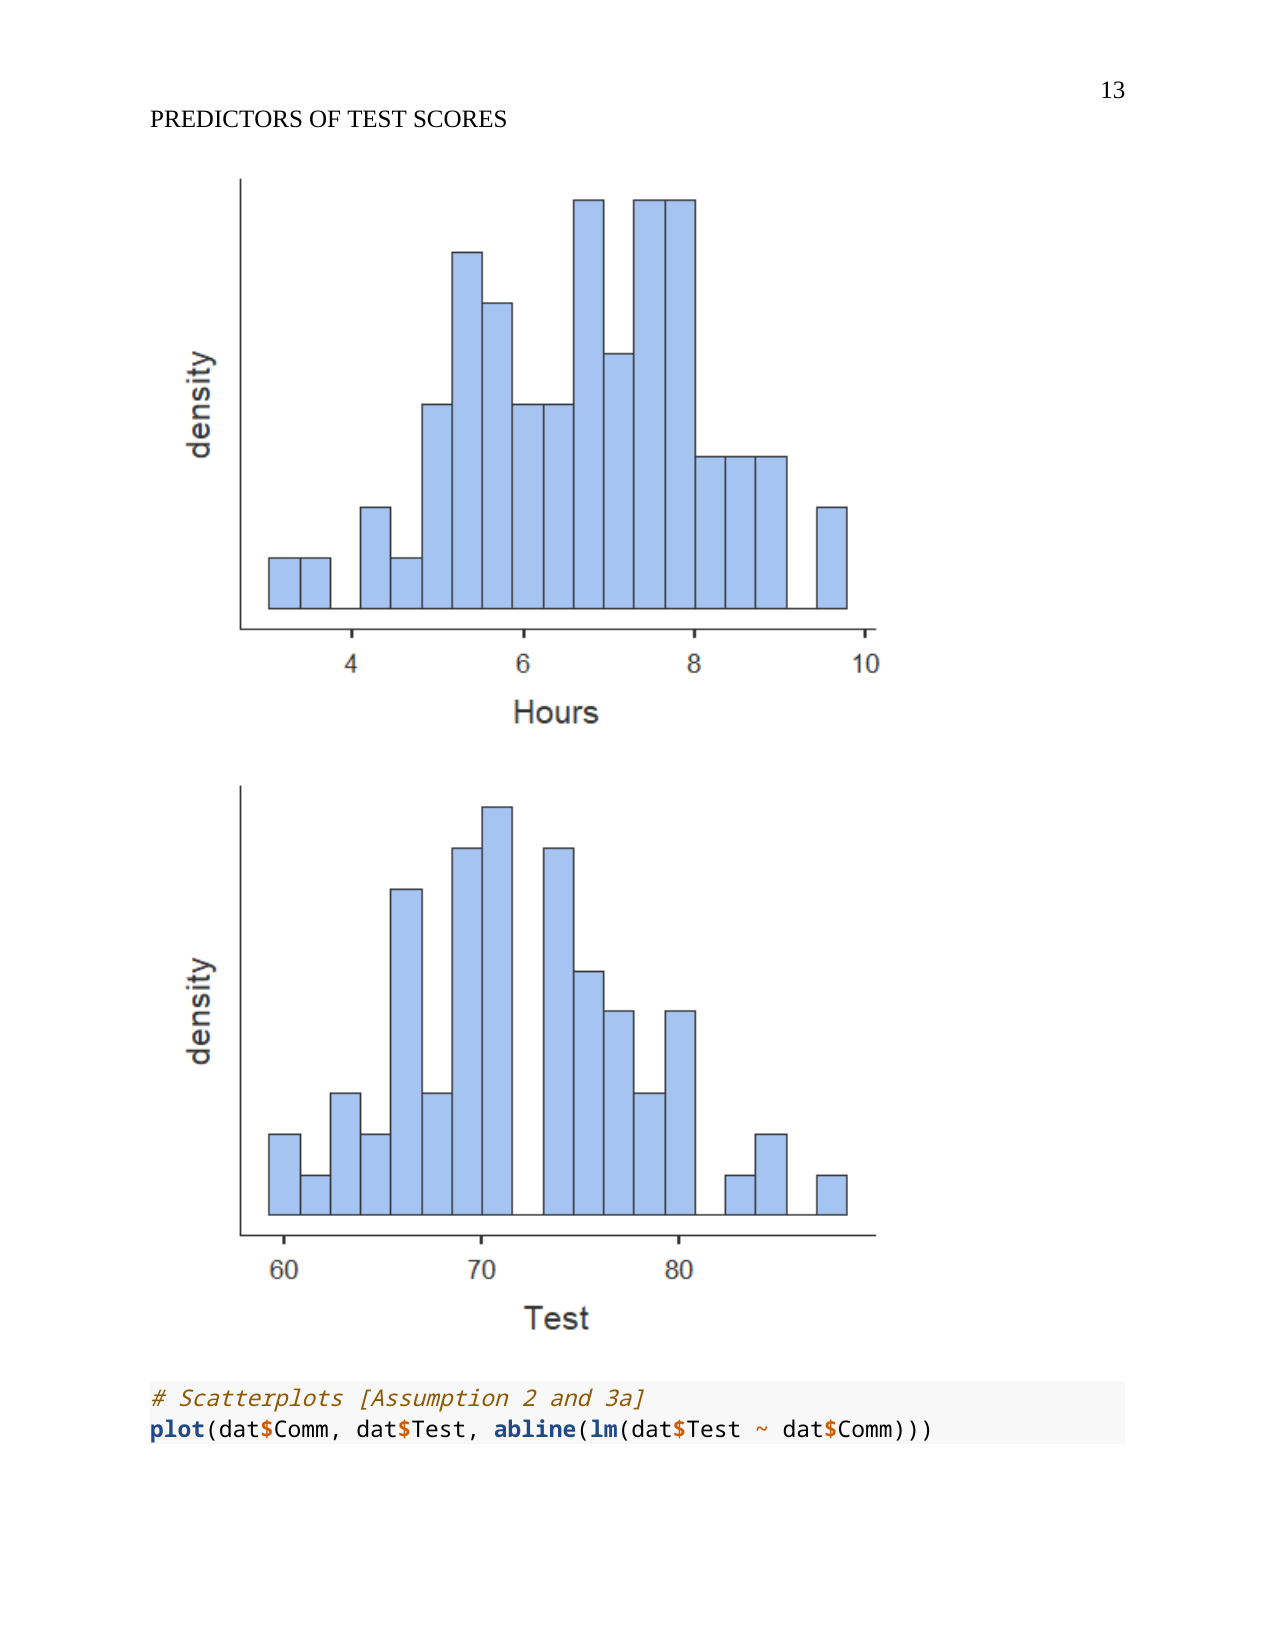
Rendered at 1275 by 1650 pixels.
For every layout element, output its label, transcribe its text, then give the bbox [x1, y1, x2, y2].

picture [150, 150, 908, 1363]
text # Scatterplots [Assumption 2 and 3a] plot(dat$Comm, dat$Test, abline(lm(dat$Test ~ dat$Comm))) [645, 1381, 1125, 1444]
